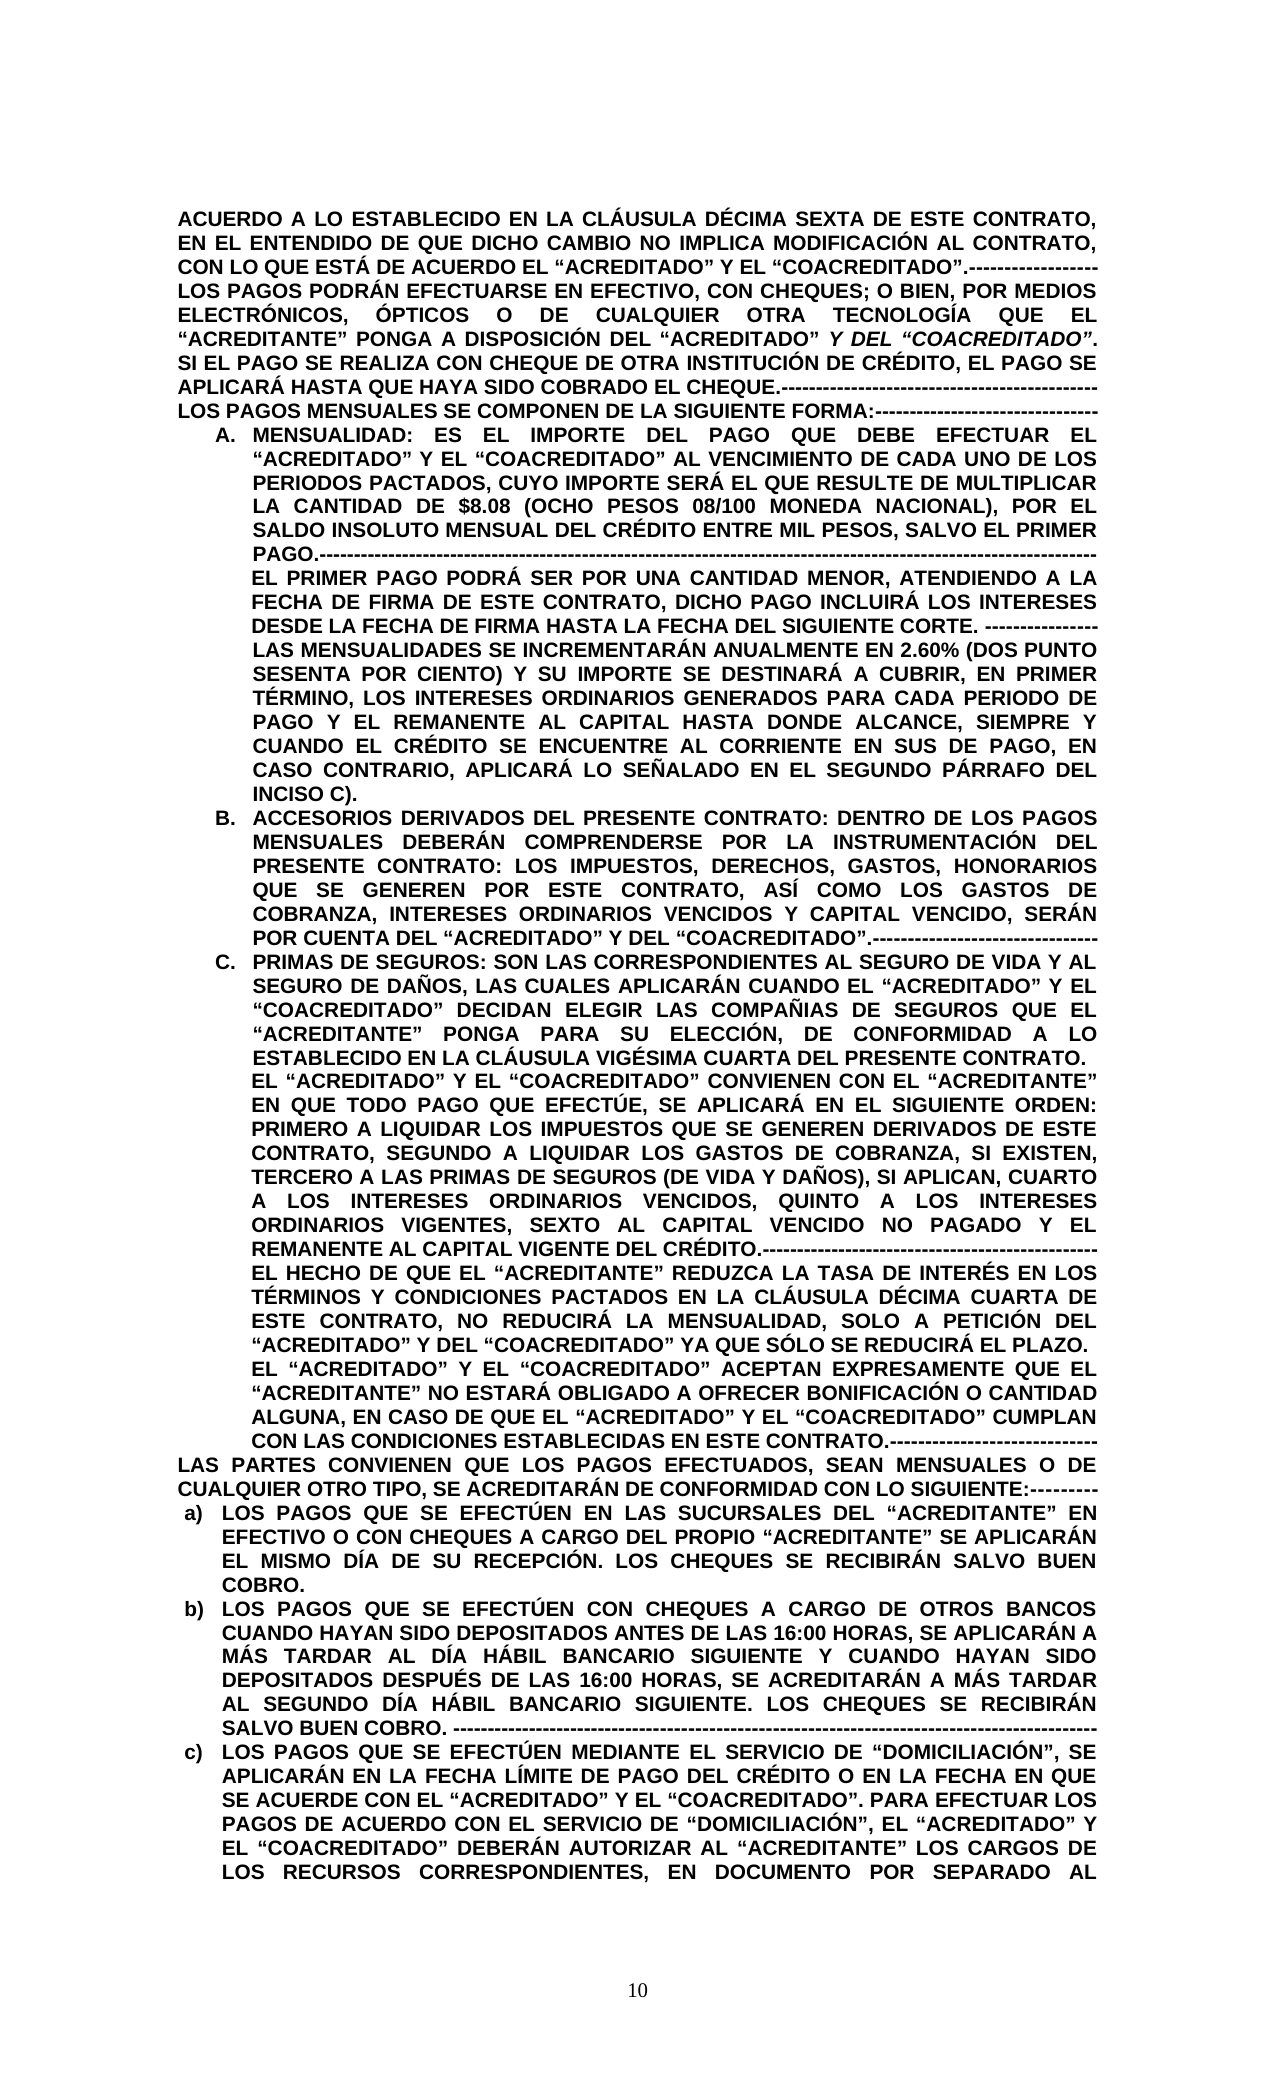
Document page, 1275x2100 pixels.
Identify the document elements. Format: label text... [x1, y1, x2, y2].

text LAS MENSUALIDADES SE INCREMENTARÁN ANUALMENTE EN 2.60% (DOS PUNTO SESENTA POR CIENTO) Y SU IMPORTE SE DESTINARÁ A CUBRIR, EN PRIMER TÉRMINO, LOS INTERESES ORDINARIOS GENERADOS PARA CADA PERIODO DE PAGO Y EL REMANENTE AL CAPITAL HASTA DONDE ALCANCE, SIEMPRE Y CUANDO EL CRÉDITO SE ENCUENTRE AL CORRIENTE EN SUS DE PAGO, EN CASO CONTRARIO, APLICARÁ LO SEÑALADO EN EL SEGUNDO PÁRRAFO DEL INCISO C). [252, 638, 1098, 806]
text EL HECHO DE QUE EL “ACREDITANTE” REDUZCA LA TASA DE INTERÉS EN LOS TÉRMINOS Y CONDICIONES PACTADOS EN LA CLÁUSULA DÉCIMA CUARTA DE ESTE CONTRATO, NO REDUCIRÁ LA MENSUALIDAD, SOLO A PETICIÓN DEL “ACREDITADO” Y DEL “COACREDITADO” YA QUE SÓLO SE REDUCIRÁ EL PLAZO. [251, 1261, 1098, 1357]
list PRIMAS DE SEGUROS: SON LAS CORRESPONDIENTES AL SEGURO DE VIDA Y AL SEGURO DE DAÑOS, LAS CUALES APLICARÁN CUANDO EL “ACREDITADO” Y EL “COACREDITADO” DECIDAN ELEGIR LAS COMPAÑIAS DE SEGUROS QUE EL “ACREDITANTE” PONGA PARA SU ELECCIÓN, DE CONFORMIDAD A LO ESTABLECIDO EN LA CLÁUSULA VIGÉSIMA CUARTA DEL PRESENTE CONTRATO. [215, 949, 1098, 1069]
text EL “ACREDITADO” Y EL “COACREDITADO” CONVIENEN CON EL “ACREDITANTE” EN QUE TODO PAGO QUE EFECTÚE, SE APLICARÁ EN EL SIGUIENTE ORDEN: PRIMERO A LIQUIDAR LOS IMPUESTOS QUE SE GENEREN DERIVADOS DE ESTE CONTRATO, SEGUNDO A LIQUIDAR LOS GASTOS DE COBRANZA, SI EXISTEN, TERCERO A LAS PRIMAS DE SEGUROS (DE VIDA Y DAÑOS), SI APLICAN, CUARTO A LOS INTERESES ORDINARIOS VENCIDOS, QUINTO A LOS INTERESES ORDINARIOS VIGENTES, SEXTO AL CAPITAL VENCIDO NO PAGADO Y EL REMANENTE AL CAPITAL VIGENTE DEL CRÉDITO. [251, 1069, 1098, 1261]
text LOS PAGOS MENSUALES SE COMPONEN DE LA SIGUIENTE FORMA: [177, 398, 1098, 422]
text EL “ACREDITADO” Y EL “COACREDITADO” ACEPTAN EXPRESAMENTE QUE EL “ACREDITANTE” NO ESTARÁ OBLIGADO A OFRECER BONIFICACIÓN O CANTIDAD ALGUNA, EN CASO DE QUE EL “ACREDITADO” Y EL “COACREDITADO” CUMPLAN CON LAS CONDICIONES ESTABLECIDAS EN ESTE CONTRATO. [251, 1357, 1098, 1453]
list ACCESORIOS DERIVADOS DEL PRESENTE CONTRATO: DENTRO DE LOS PAGOS MENSUALES DEBERÁN COMPRENDERSE POR LA INSTRUMENTACIÓN DEL PRESENTE CONTRATO: LOS IMPUESTOS, DERECHOS, GASTOS, HONORARIOS QUE SE GENEREN POR ESTE CONTRATO, ASÍ COMO LOS GASTOS DE COBRANZA, INTERESES ORDINARIOS VENCIDOS Y CAPITAL VENCIDO, SERÁN POR CUENTA DEL “ACREDITADO” Y DEL “COACREDITADO”. [215, 806, 1098, 949]
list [184, 1740, 1098, 1884]
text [177, 207, 1098, 279]
text LAS PARTES CONVIENEN QUE LOS PAGOS EFECTUADOS, SEAN MENSUALES O DE CUALQUIER OTRO TIPO, SE ACREDITARÁN DE CONFORMIDAD CON LO SIGUIENTE: [177, 1453, 1098, 1501]
text EL PRIMER PAGO PODRÁ SER POR UNA CANTIDAD MENOR, ATENDIENDO A LA FECHA DE FIRMA DE ESTE CONTRATO, DICHO PAGO INCLUIRÁ LOS INTERESES DESDE LA FECHA DE FIRMA HASTA LA FECHA DEL SIGUIENTE CORTE. [251, 566, 1098, 638]
text LOS PAGOS PODRÁN EFECTUARSE EN EFECTIVO, CON CHEQUES; O BIEN, POR MEDIOS ELECTRÓNICOS, ÓPTICOS O DE CUALQUIER OTRA TECNOLOGÍA QUE EL “ACREDITANTE” PONGA A DISPOSICIÓN DEL “ACREDITADO” Y DEL “COACREDITADO”. SI EL PAGO SE REALIZA CON CHEQUE DE OTRA INSTITUCIÓN DE CRÉDITO, EL PAGO SE APLICARÁ HASTA QUE HAYA SIDO COBRADO EL CHEQUE. [177, 279, 1098, 398]
list MENSUALIDAD: ES EL IMPORTE DEL PAGO QUE DEBE EFECTUAR EL “ACREDITADO” Y EL “COACREDITADO” AL VENCIMIENTO DE CADA UNO DE LOS PERIODOS PACTADOS, CUYO IMPORTE SERÁ EL QUE RESULTE DE MULTIPLICAR LA CANTIDAD DE $8.08 (OCHO PESOS 08/100 MONEDA NACIONAL), POR EL SALDO INSOLUTO MENSUAL DEL CRÉDITO ENTRE MIL PESOS, SALVO EL PRIMER PAGO. [215, 422, 1098, 566]
list LOS PAGOS QUE SE EFECTÚEN EN LAS SUCURSALES DEL “ACREDITANTE” EN EFECTIVO O CON CHEQUES A CARGO DEL PROPIO “ACREDITANTE” SE APLICARÁN EL MISMO DÍA DE SU RECEPCIÓN. LOS CHEQUES SE RECIBIRÁN SALVO BUEN COBRO. [184, 1501, 1098, 1596]
list LOS PAGOS QUE SE EFECTÚEN CON CHEQUES A CARGO DE OTROS BANCOS CUANDO HAYAN SIDO DEPOSITADOS ANTES DE LAS 16:00 HORAS, SE APLICARÁN A MÁS TARDAR AL DÍA HÁBIL BANCARIO SIGUIENTE Y CUANDO HAYAN SIDO DEPOSITADOS DESPUÉS DE LAS 16:00 HORAS, SE ACREDITARÁN A MÁS TARDAR AL SEGUNDO DÍA HÁBIL BANCARIO SIGUIENTE. LOS CHEQUES SE RECIBIRÁN SALVO BUEN COBRO. [184, 1596, 1098, 1740]
